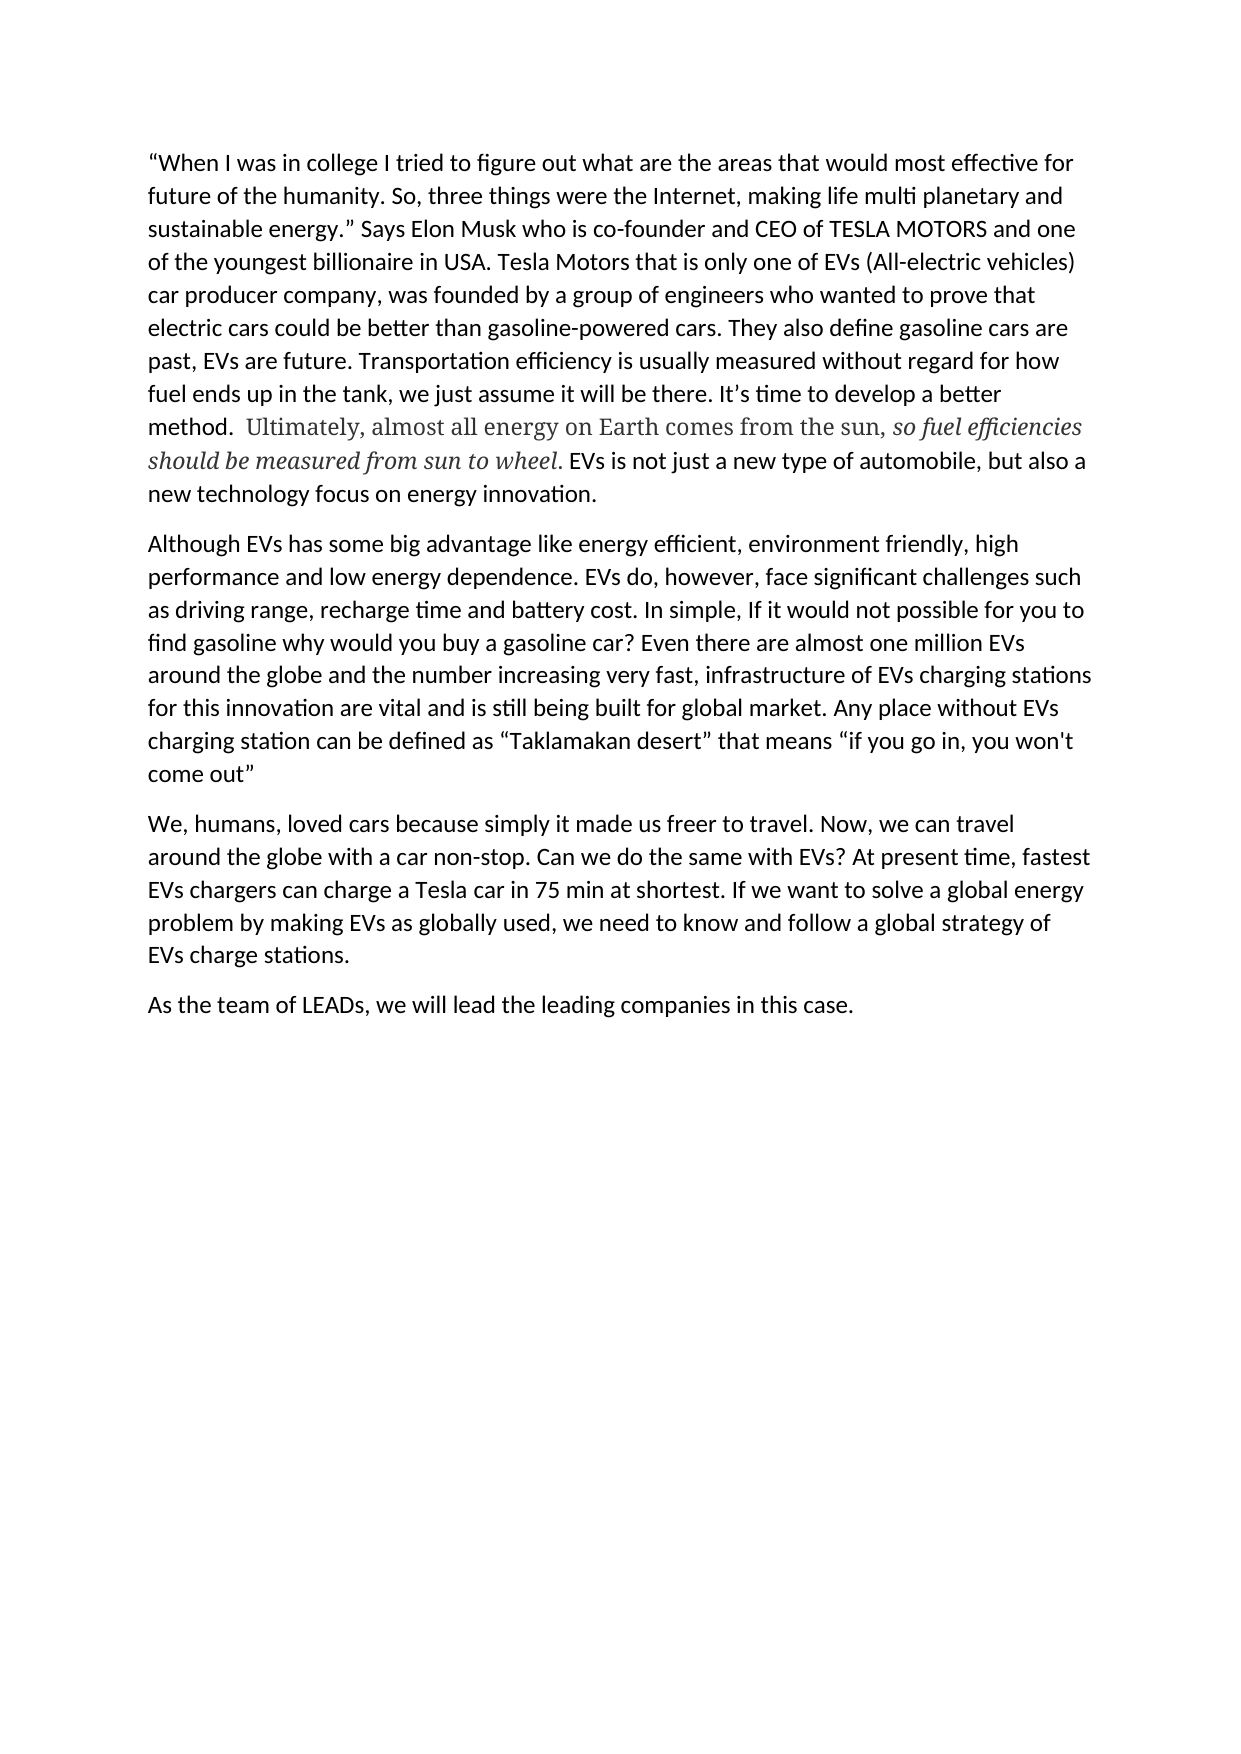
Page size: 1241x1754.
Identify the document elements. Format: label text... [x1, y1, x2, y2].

text As the team of LEADs, we will lead the leading companies in this case. [148, 989, 1093, 1020]
text Although EVs has some big advantage like energy efficient, environment friendly, high performance and low energy dependence. EVs do, however, face significant challenges such as driving range, recharge time and battery cost. In simple, If it would not possible for you to find gasoline why would you buy a gasoline car? Even there are almost one million EVs around the globe and the number increasing very fast, infrastructure of EVs charging stations for this innovation are vital and is still being built for global market. Any place without EVs charging station can be defined as “Taklamakan desert” that means “if you go in, you won't come out” [148, 528, 1093, 789]
text “When I was in college I tried to figure out what are the areas that would most effective for future of the humanity. So, three things were the Internet, making life multi planetary and sustainable energy.” Says Elon Musk who is co-founder and CEO of TESLA MOTORS and one of the youngest billionaire in USA. Tesla Motors that is only one of EVs (All-electric vehicles) car producer company, was founded by a group of engineers who wanted to prove that electric cars could be better than gasoline-powered cars. They also define gasoline cars are past, EVs are future. Transportation efficiency is usually measured without regard for how fuel ends up in the tank, we just assume it will be there. It’s time to develop a better method. Ultimately, almost all energy on Earth comes from the sun, so fuel efficiencies should be measured from sun to wheel. EVs is not just a new type of automobile, but also a new technology focus on energy innovation. [148, 148, 1093, 509]
text We, humans, loved cars because simply it made us freer to travel. Now, we can travel around the globe with a car non-stop. Can we do the same with EVs? At present time, fastest EVs chargers can charge a Tesla car in 75 min at shortest. If we want to solve a global energy problem by making EVs as globally used, we need to know and follow a global strategy of EVs charge stations. [148, 808, 1093, 970]
